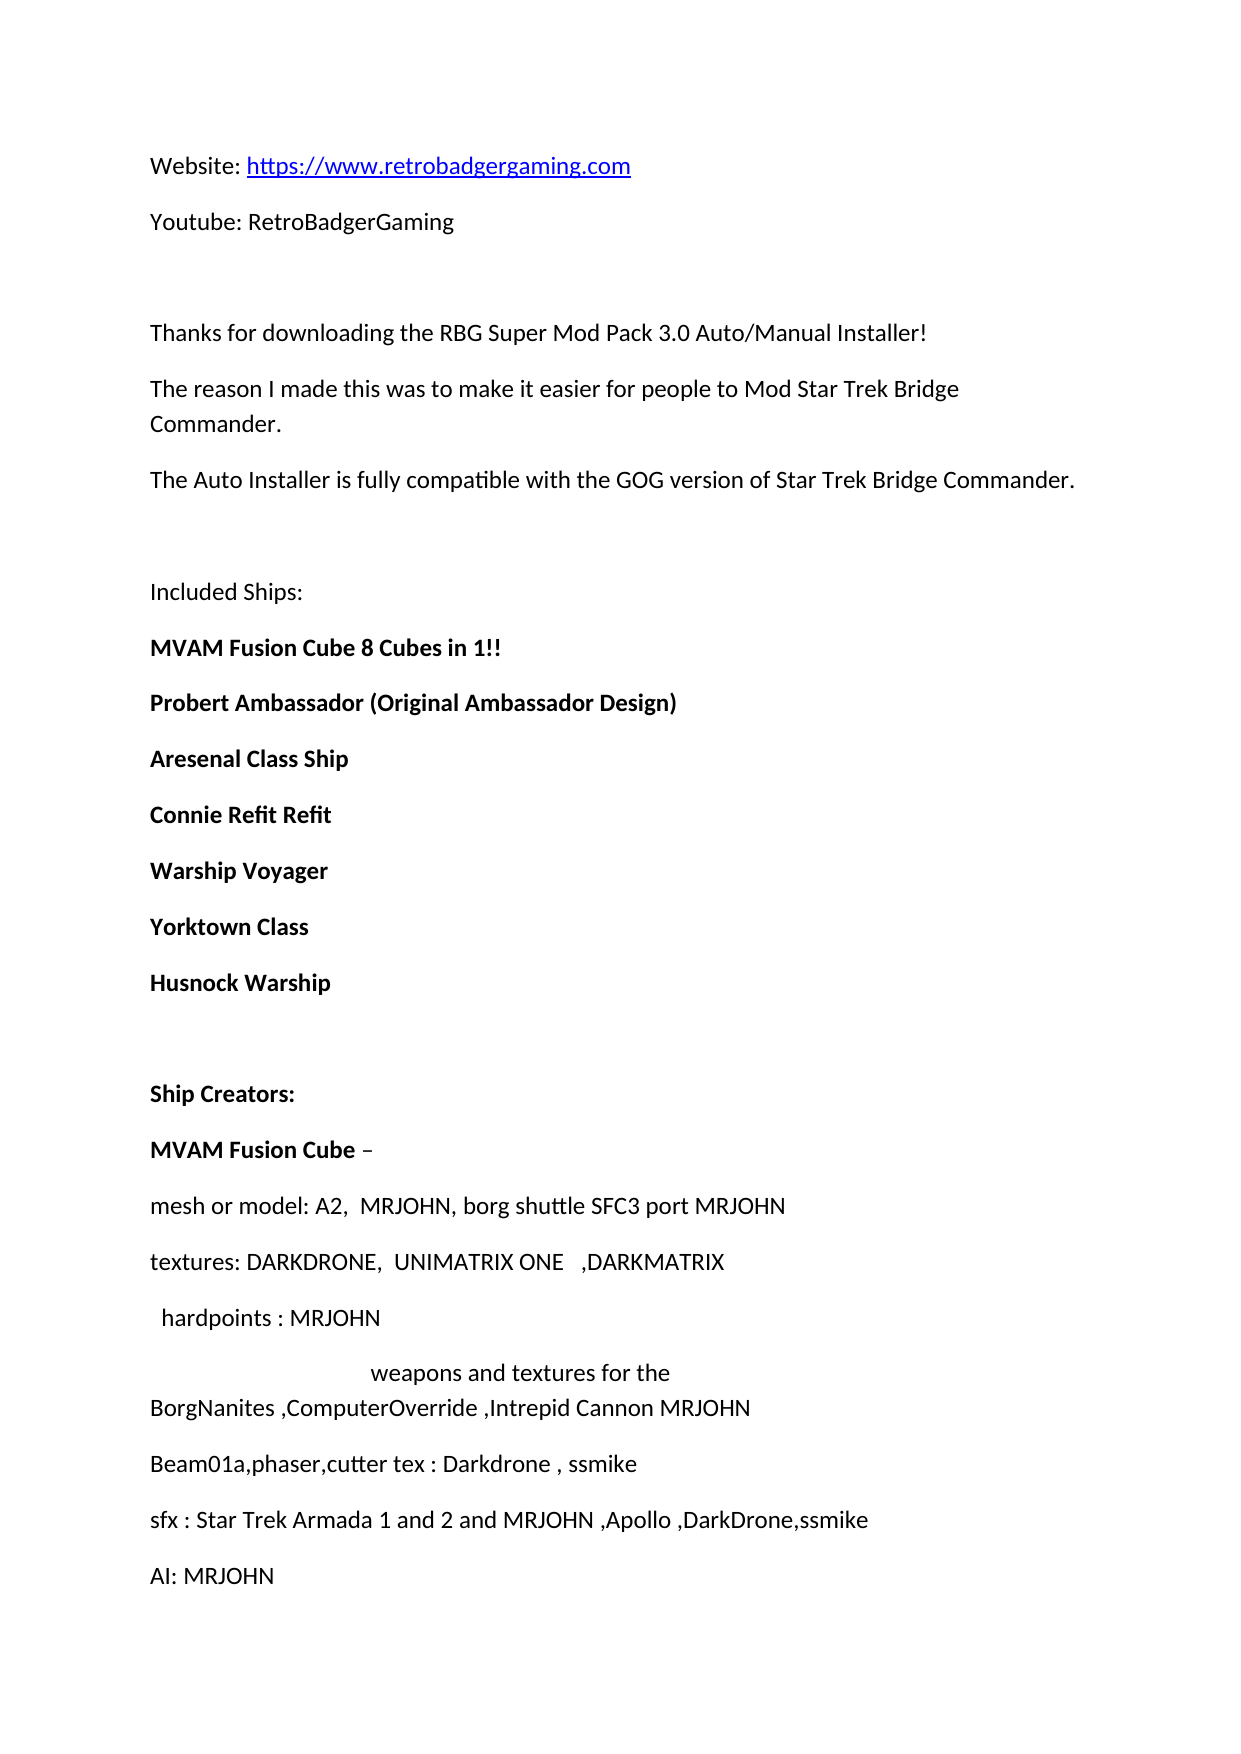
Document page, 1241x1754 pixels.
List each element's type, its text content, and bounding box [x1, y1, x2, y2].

text textures: DARKDRONE, UNIMATRIX ONE ,DARKMATRIX [150, 1246, 1090, 1276]
text hardpoints : MRJOHN [150, 1302, 1090, 1332]
text Website: https://www.retrobadgergaming.com [150, 150, 1090, 181]
text Connie Refit Refit [150, 799, 1090, 830]
text Yorktown Class [150, 911, 1090, 941]
text weapons and textures for the BorgNanites ,ComputerOverride ,Intrepid Cannon MRJOHN [150, 1357, 1090, 1423]
text Beam01a,phaser,cutter tex : Darkdrone , ssmike [150, 1448, 1090, 1479]
text MVAM Fusion Cube – [150, 1134, 1090, 1165]
text Thanks for downloading the RBG Super Mod Pack 3.0 Auto/Manual Installer! [150, 317, 1090, 348]
text sfx : Star Trek Armada 1 and 2 and MRJOHN ,Apollo ,DarkDrone,ssmike [150, 1504, 1090, 1535]
text The Auto Installer is fully compatible with the GOG version of Star Trek Bridge Commander. [150, 464, 1090, 495]
text Youtube: RetroBadgerGaming [150, 206, 1090, 236]
text Ship Creators: [150, 1078, 1090, 1109]
text AI: MRJOHN [150, 1560, 1090, 1591]
text Warship Voyager [150, 855, 1090, 886]
text MVAM Fusion Cube 8 Cubes in 1!! [150, 632, 1090, 662]
text mesh or model: A2, MRJOHN, borg shuttle SFC3 port MRJOHN [150, 1190, 1090, 1221]
text Included Ships: [150, 576, 1090, 606]
text The reason I made this was to make it easier for people to Mod Star Trek Bridge Commander. [150, 373, 1090, 439]
text Aresenal Class Ship [150, 743, 1090, 774]
text Husnock Warship [150, 967, 1090, 997]
text Probert Ambassador (Original Ambassador Design) [150, 687, 1090, 718]
